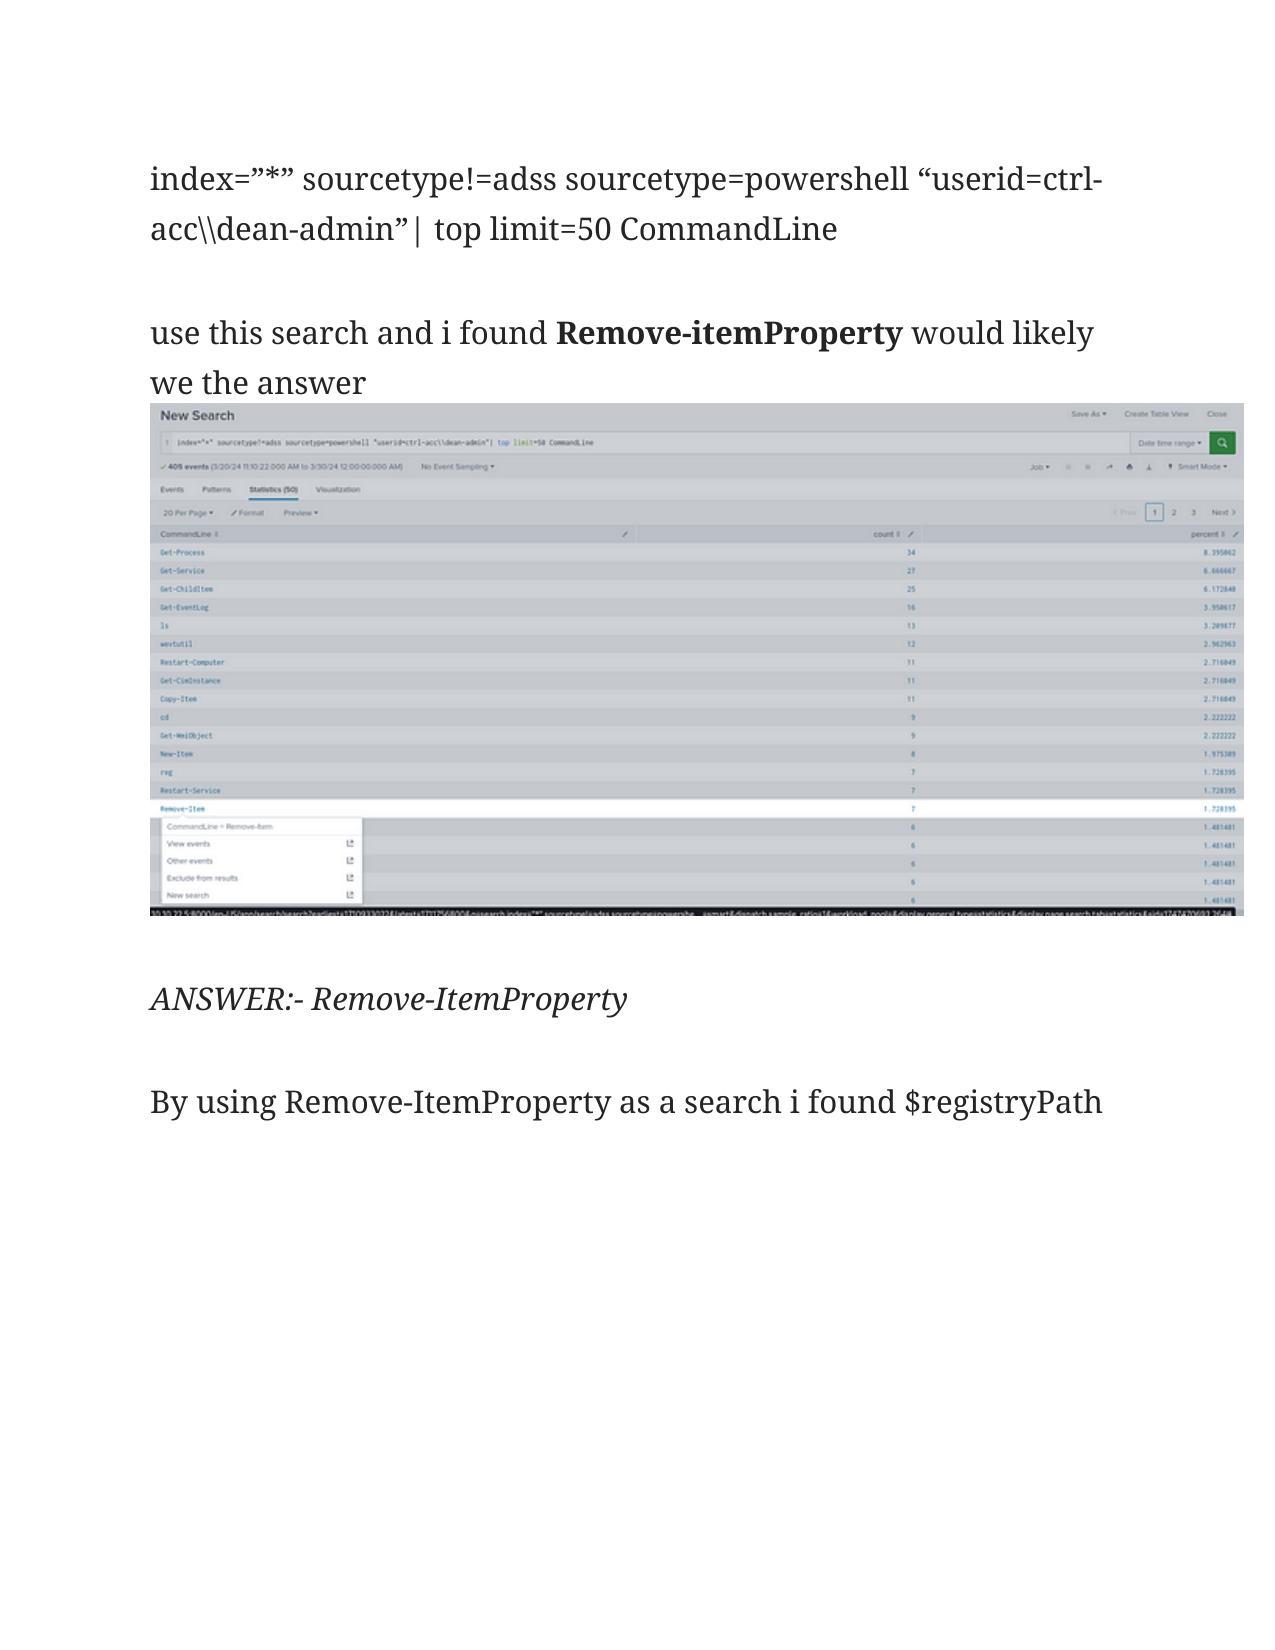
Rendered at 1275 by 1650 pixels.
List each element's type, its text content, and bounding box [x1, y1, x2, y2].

text By using Remove-ItemProperty as a search i found $registryPath [150, 1073, 1125, 1123]
text ANSWER:- Remove-ItemProperty [150, 969, 1125, 1019]
picture [150, 403, 1244, 916]
text index=”*” sourcetype!=adss sourcetype=powershell “userid=ctrl-acc\\dean-admin”| top limit=50 CommandLine [150, 150, 1125, 250]
text use this search and i found Remove-itemProperty would likely we the answer [150, 303, 1125, 403]
